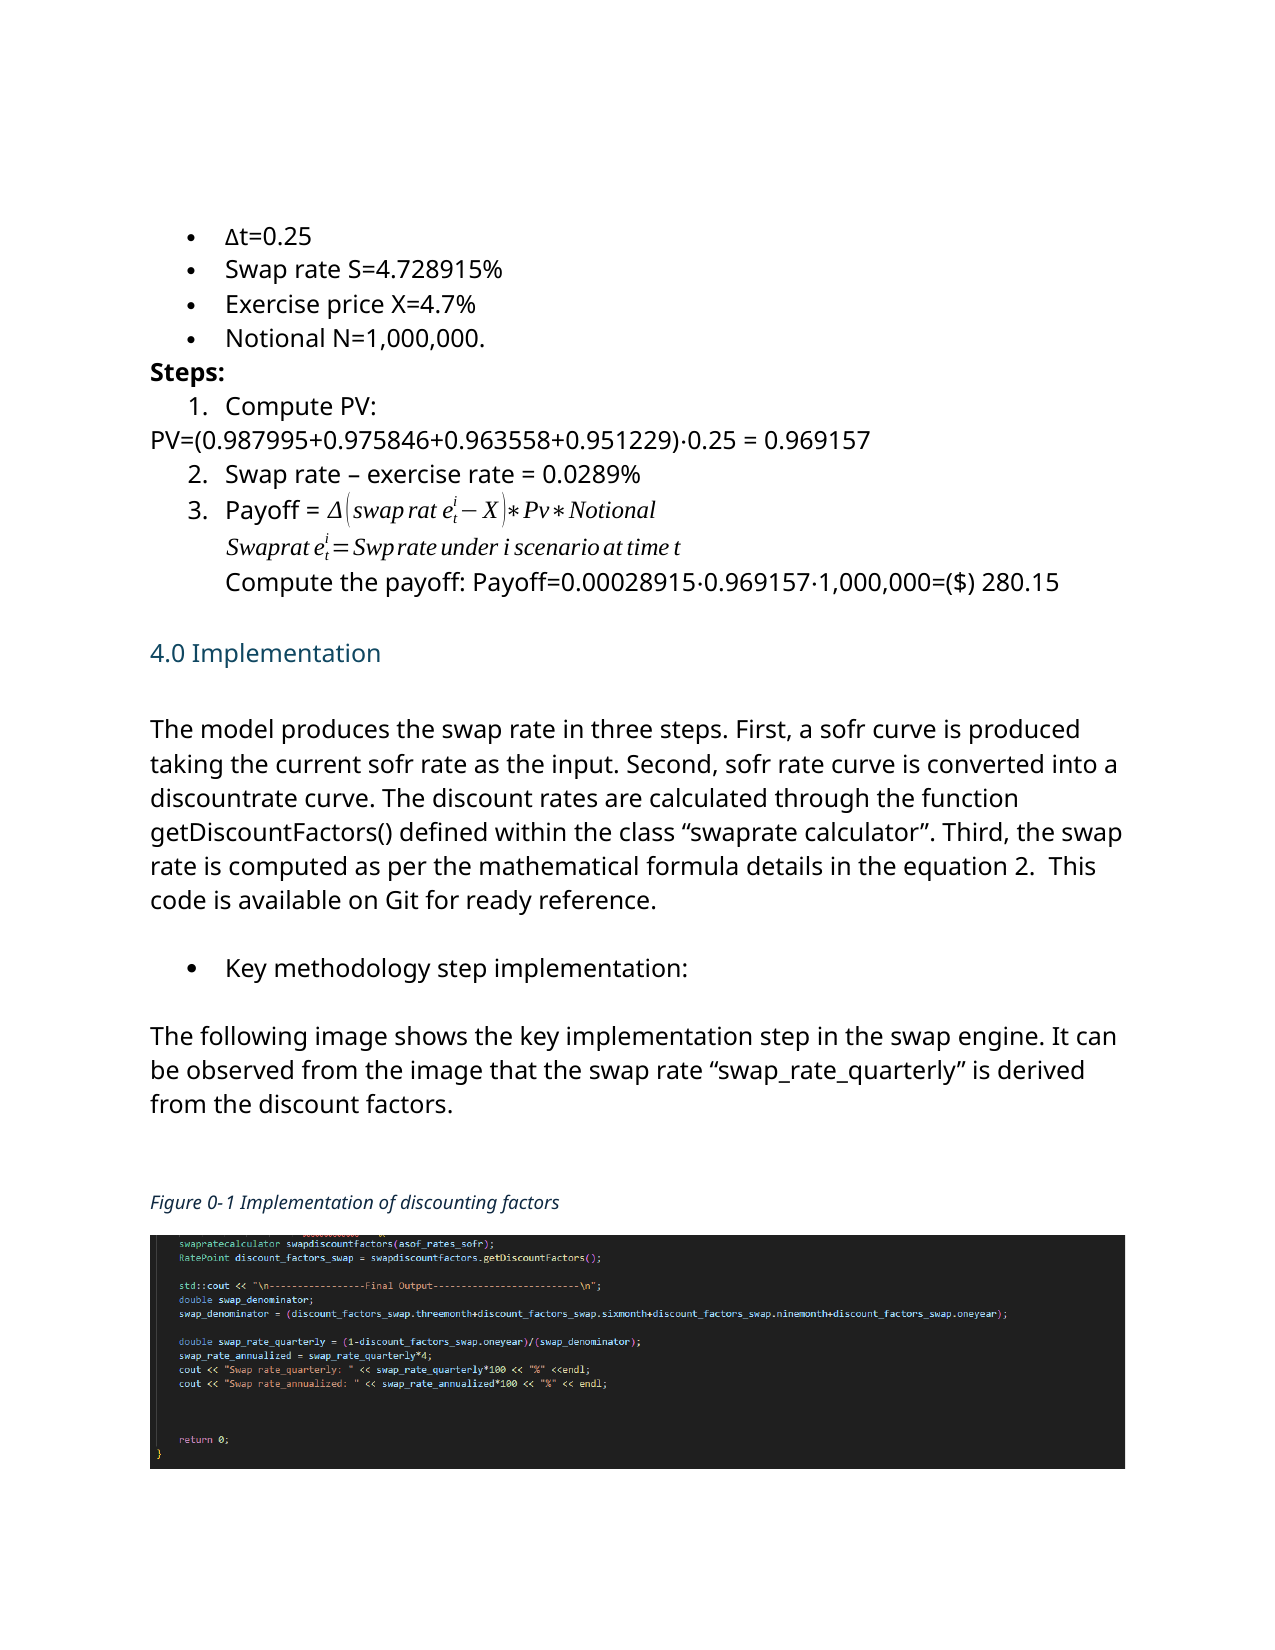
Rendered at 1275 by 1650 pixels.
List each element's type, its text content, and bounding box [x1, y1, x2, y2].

list Payoff = [187, 491, 1125, 529]
list Compute the payoff: Payoff=0.00028915⋅0.969157⋅1,000,000=($) 280.15 [225, 564, 1125, 598]
list Δt=0.25 [187, 218, 1125, 252]
text Figure 0-1 Implementation of discounting factors [150, 1189, 1125, 1214]
picture [150, 1235, 1125, 1469]
list Notional N=1,000,000. [187, 320, 1125, 354]
list Key methodology step implementation: [187, 951, 1125, 985]
text The following image shows the key implementation step in the swap engine. It can be observed from the image that the swap rate “swap_rate_quarterly” is derived from the discount factors. [150, 1019, 1125, 1121]
list Compute PV​: [187, 388, 1125, 422]
list Swap rate – exercise rate = 0.0289% [187, 457, 1125, 491]
text Steps: [150, 354, 1125, 388]
text The model produces the swap rate in three steps. First, a sofr curve is produced taking the current sofr rate as the input. Second, sofr rate curve is converted into a discountrate curve. The discount rates are calculated through the function getDiscountFactors() defined within the class “swaprate calculator”. Third, the swap rate is computed as per the mathematical formula details in the equation 2. This code is available on Git for ready reference. [150, 712, 1125, 917]
subtitle 4.0 Implementation [150, 636, 1125, 670]
list Exercise price X=4.7% [187, 286, 1125, 320]
text PV=(0.987995+0.975846+0.963558+0.951229)⋅0.25 = 0.969157 [150, 422, 1125, 457]
list Swap rate S=4.728915% [187, 252, 1125, 286]
